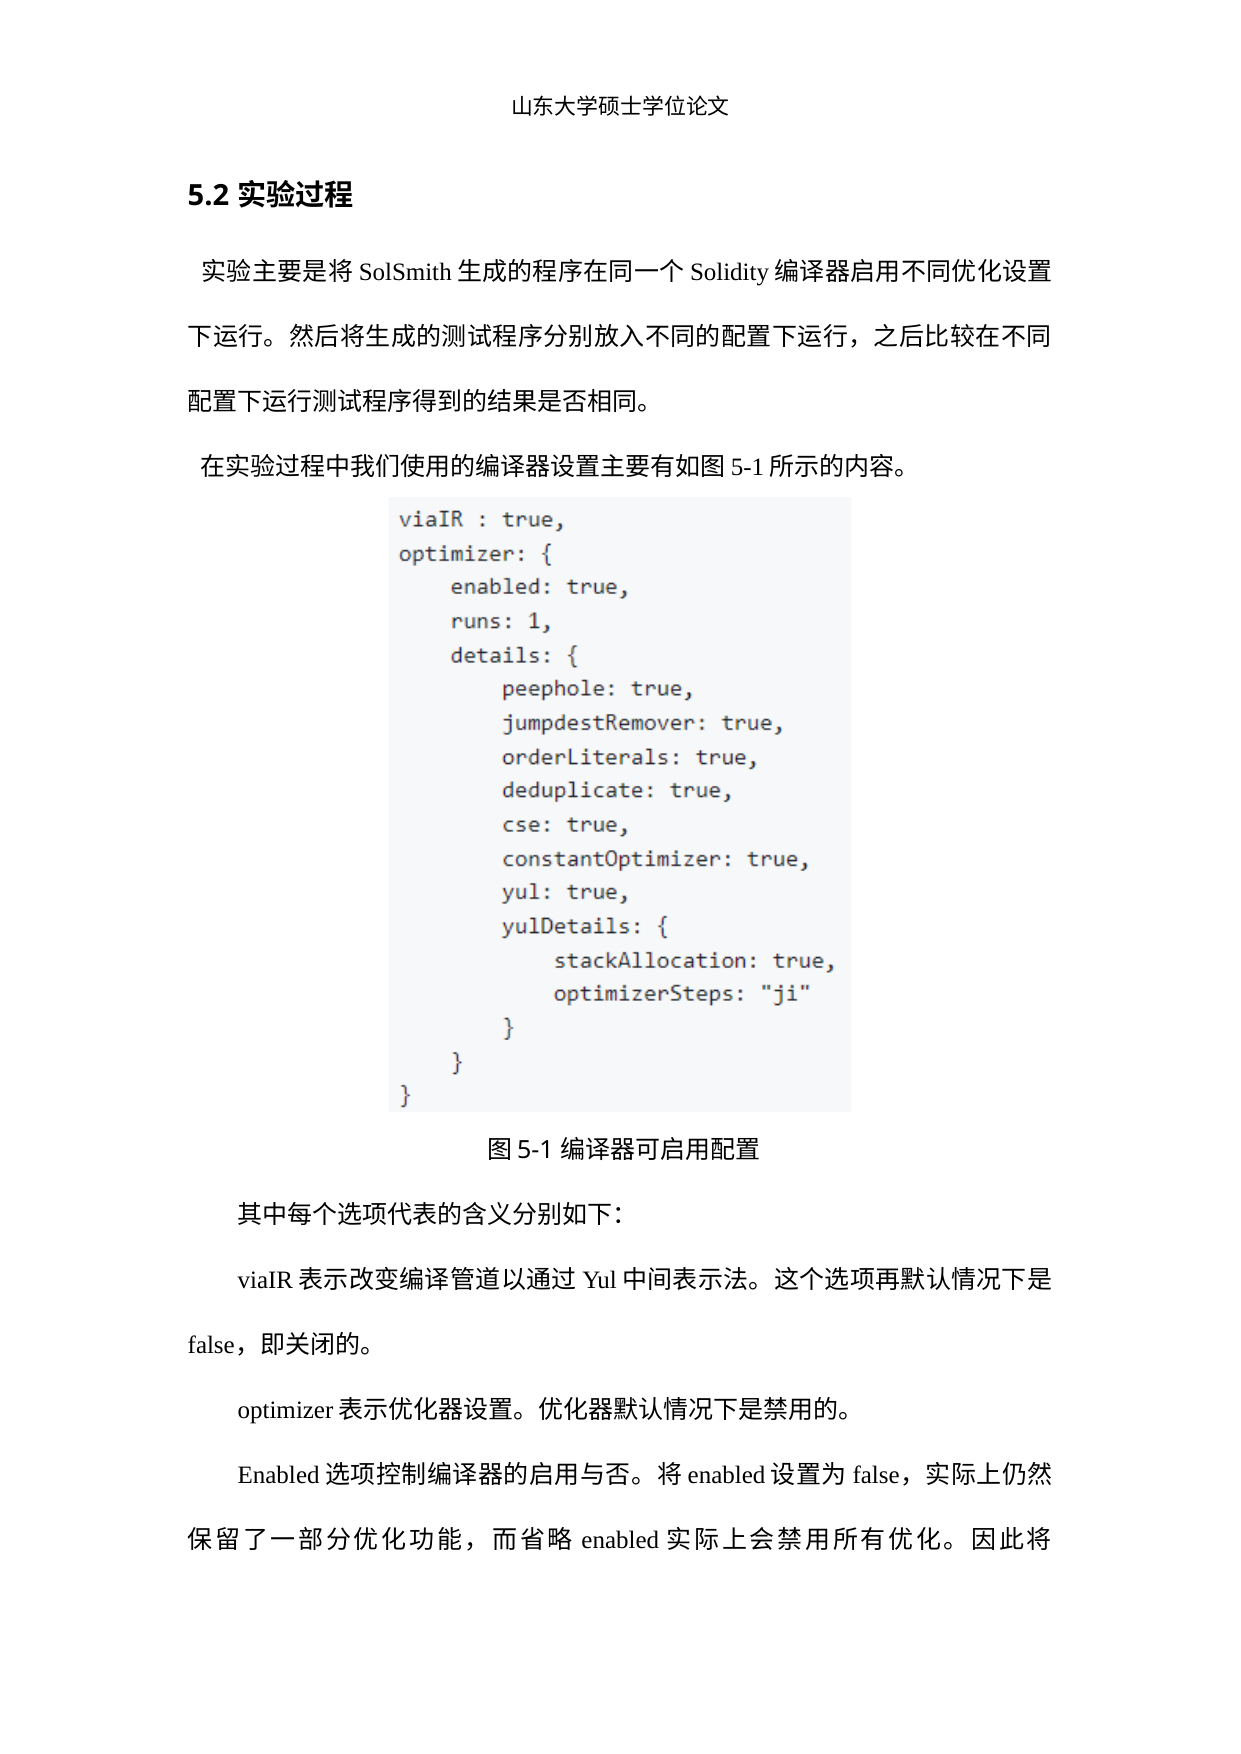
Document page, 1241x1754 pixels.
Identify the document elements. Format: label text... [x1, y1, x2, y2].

text 实验主要是将SolSmith生成的程序在同一个Solidity编译器启用不同优化设置下运行。然后将生成的测试程序分别放入不同的配置下运行，之后比较在不同配置下运行测试程序得到的结果是否相同。 [187, 237, 1053, 432]
text 其中每个选项代表的含义分别如下： [187, 1180, 1053, 1245]
text 在实验过程中我们使用的编译器设置主要有如图5-1所示的内容。 [187, 432, 1053, 497]
picture [388, 497, 852, 1112]
text viaIR表示改变编译管道以通过Yul中间表示法。这个选项再默认情况下是false，即关闭的。 [187, 1245, 1053, 1375]
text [187, 1440, 1053, 1570]
subtitle 5.2 实验过程 [187, 160, 1053, 225]
text optimizer表示优化器设置。优化器默认情况下是禁用的。 [187, 1375, 1053, 1440]
